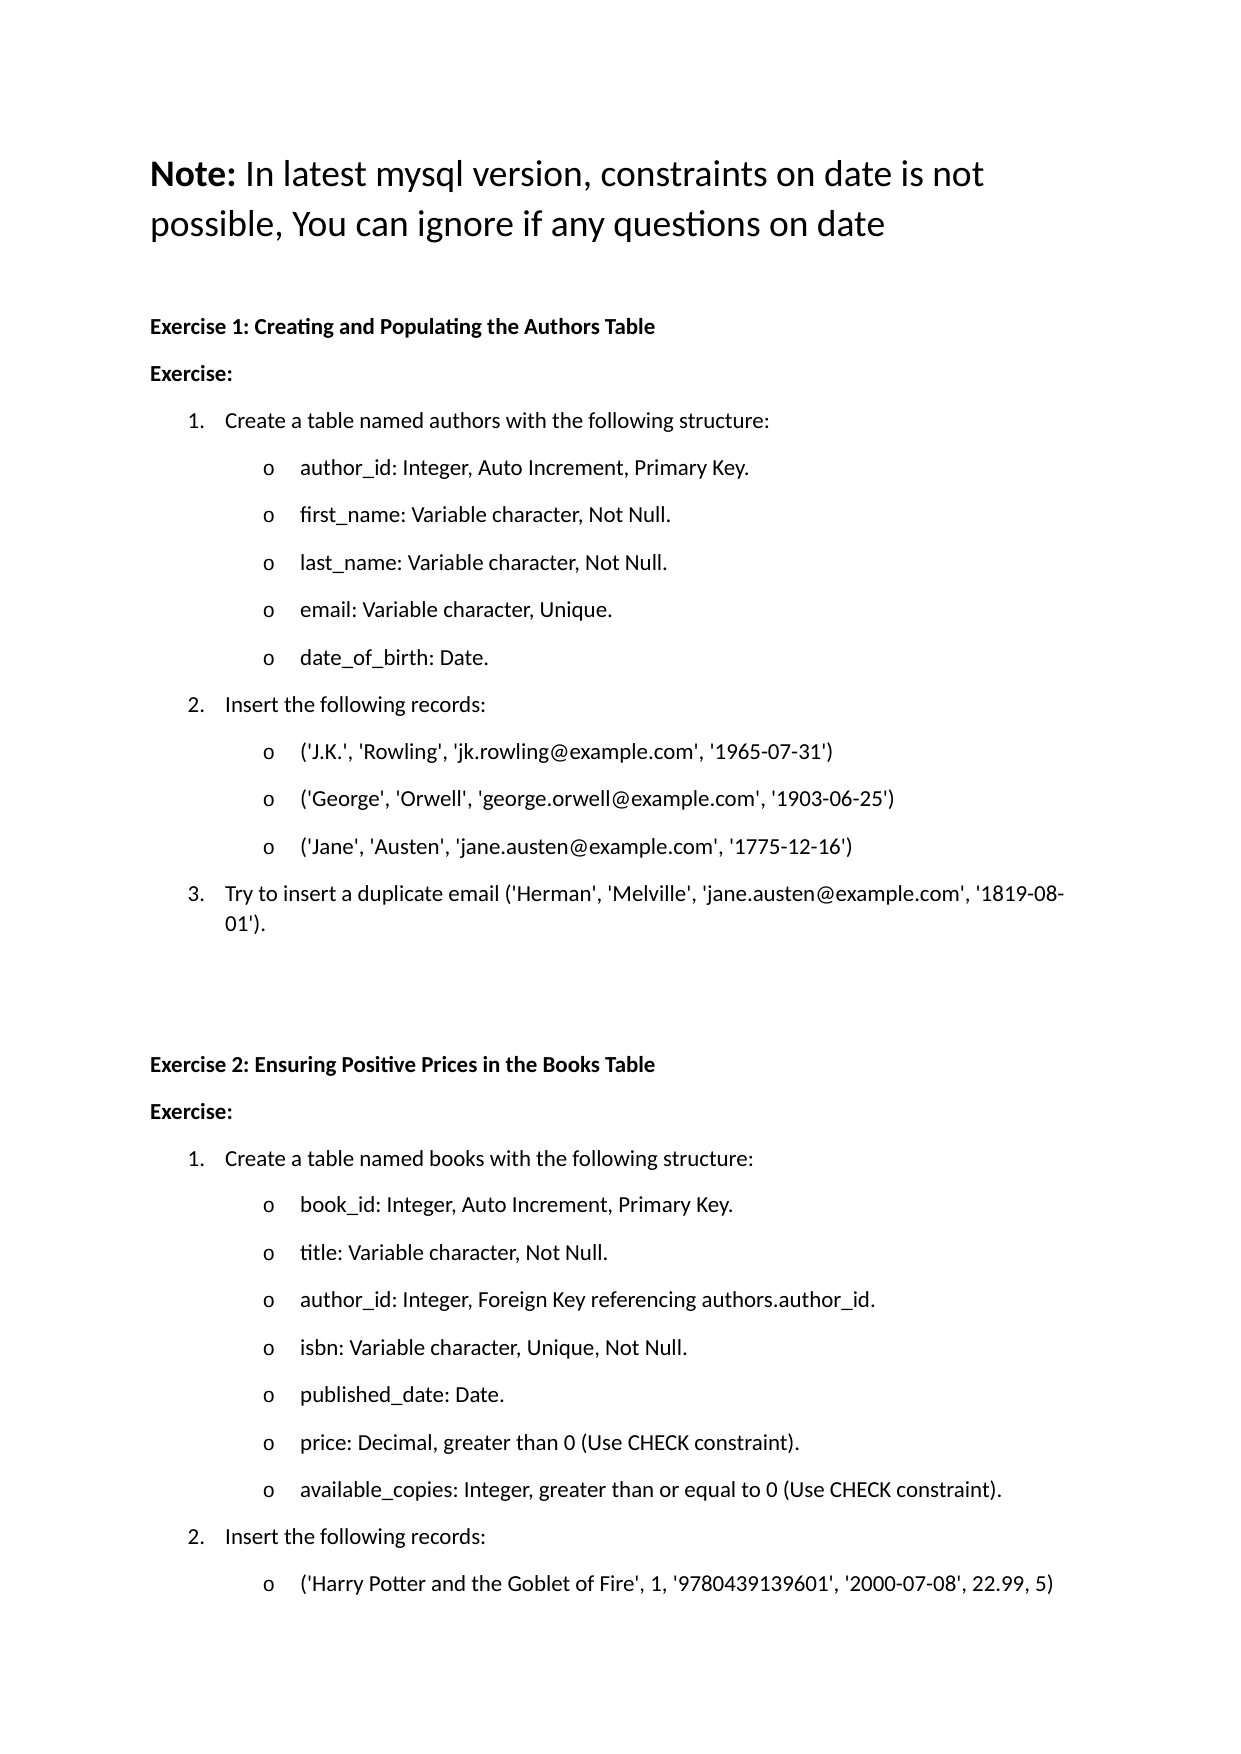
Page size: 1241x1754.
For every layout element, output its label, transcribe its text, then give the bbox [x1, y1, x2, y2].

list Insert the following records: [187, 1522, 1090, 1550]
list Create a table named authors with the following structure: [187, 406, 1090, 434]
list ('Jane', 'Austen', 'jane.austen@example.com', '1775-12-16') [262, 832, 1090, 860]
list isbn: Variable character, Unique, Not Null. [262, 1333, 1090, 1361]
list author_id: Integer, Foreign Key referencing authors.author_id. [262, 1285, 1090, 1314]
list ('Harry Potter and the Goblet of Fire', 1, '9780439139601', '2000-07-08', 22.99, 5) [262, 1569, 1090, 1598]
list title: Variable character, Not Null. [262, 1238, 1090, 1267]
text Exercise: [150, 1097, 1090, 1125]
list email: Variable character, Unique. [262, 595, 1090, 624]
list first_name: Variable character, Not Null. [262, 501, 1090, 529]
list ('J.K.', 'Rowling', 'jk.rowling@example.com', '1965-07-31') [262, 737, 1090, 766]
list Insert the following records: [187, 690, 1090, 718]
list price: Decimal, greater than 0 (Use CHECK constraint). [262, 1428, 1090, 1456]
list Try to insert a duplicate email ('Herman', 'Melville', 'jane.austen@example.com', '1819-08-01'). [187, 879, 1090, 937]
list date_of_birth: Date. [262, 643, 1090, 671]
list published_date: Date. [262, 1380, 1090, 1409]
text Exercise: [150, 359, 1090, 387]
list ('George', 'Orwell', 'george.orwell@example.com', '1903-06-25') [262, 784, 1090, 813]
text Note: In latest mysql version, constraints on date is not possible, You can ignore if any questions on date [150, 150, 1090, 245]
list available_copies: Integer, greater than or equal to 0 (Use CHECK constraint). [262, 1475, 1090, 1503]
text Exercise 1: Creating and Populating the Authors Table [150, 312, 1090, 341]
list last_name: Variable character, Not Null. [262, 548, 1090, 576]
list author_id: Integer, Auto Increment, Primary Key. [262, 453, 1090, 482]
text Exercise 2: Ensuring Positive Prices in the Books Table [150, 1050, 1090, 1078]
list Create a table named books with the following structure: [187, 1144, 1090, 1172]
list book_id: Integer, Auto Increment, Primary Key. [262, 1191, 1090, 1219]
